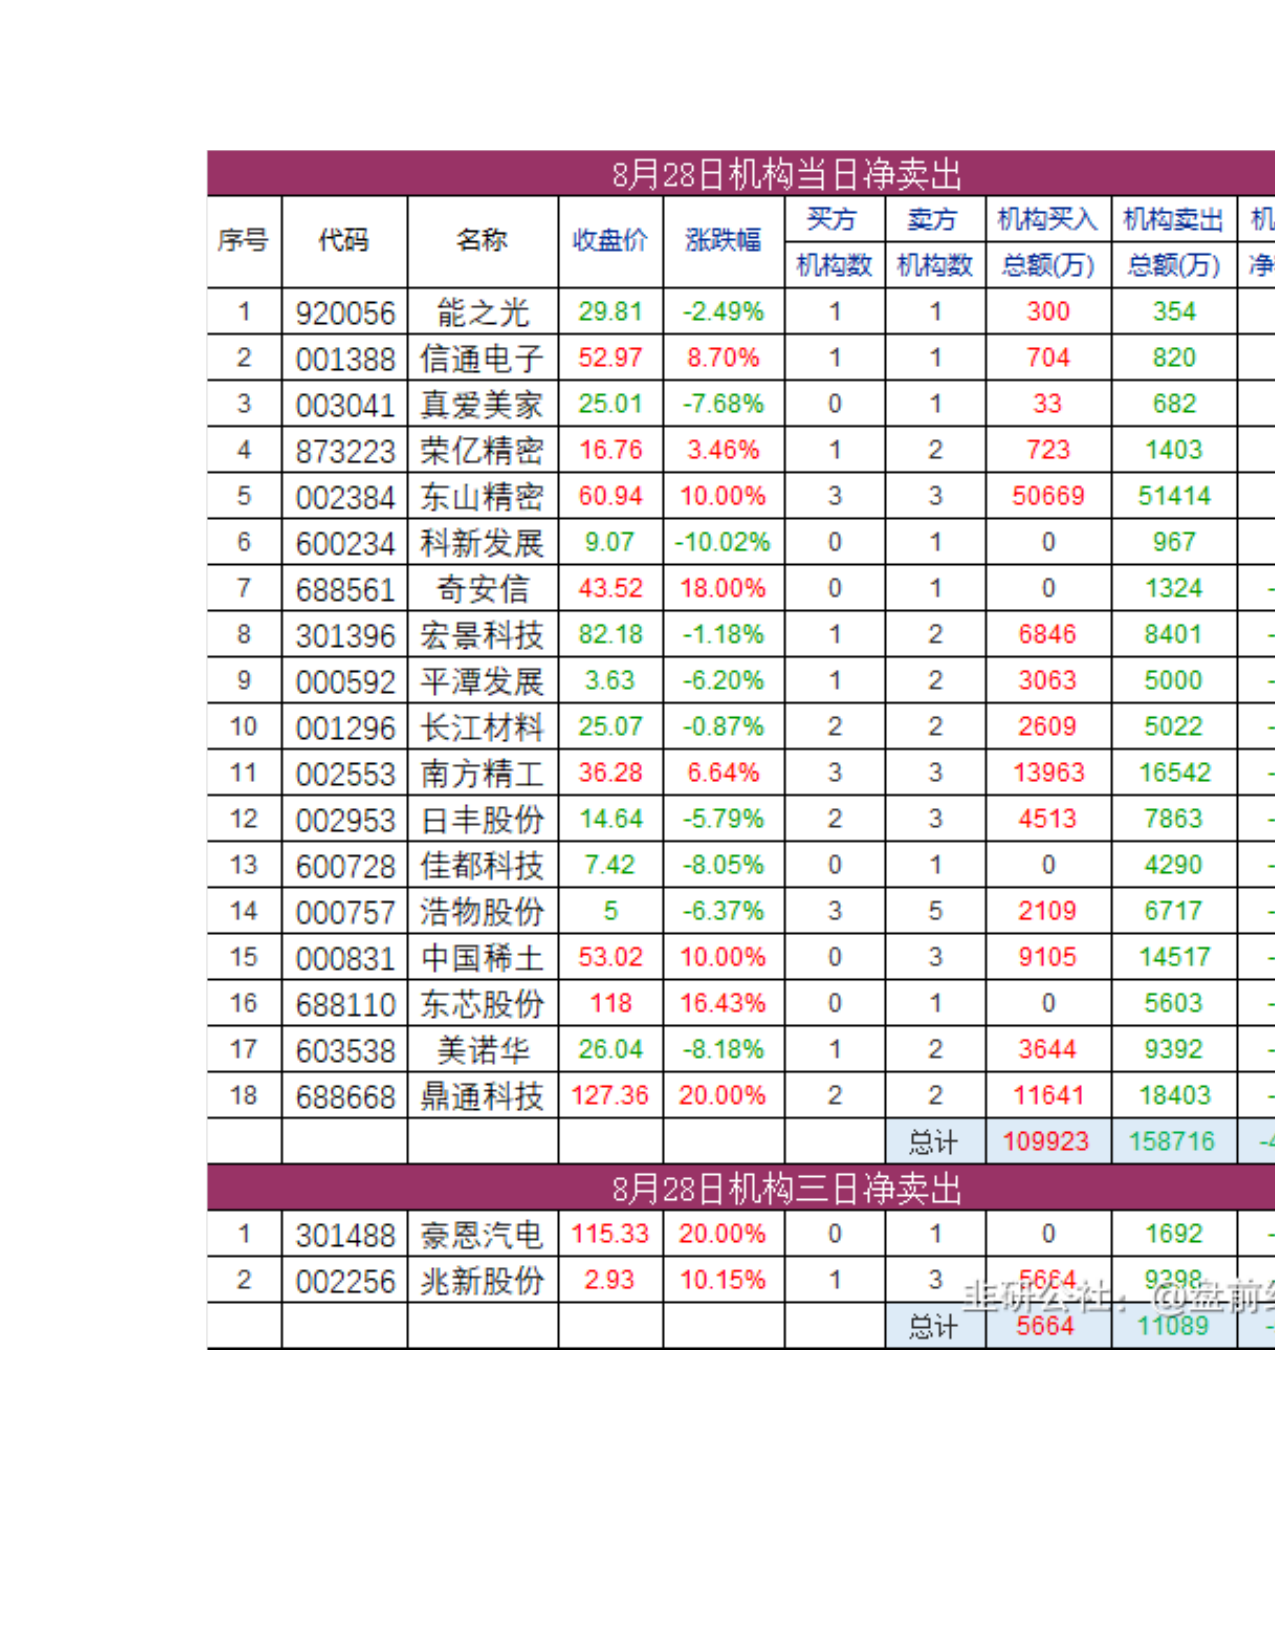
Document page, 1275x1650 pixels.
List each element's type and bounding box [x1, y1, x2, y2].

picture [206, 150, 1275, 1350]
